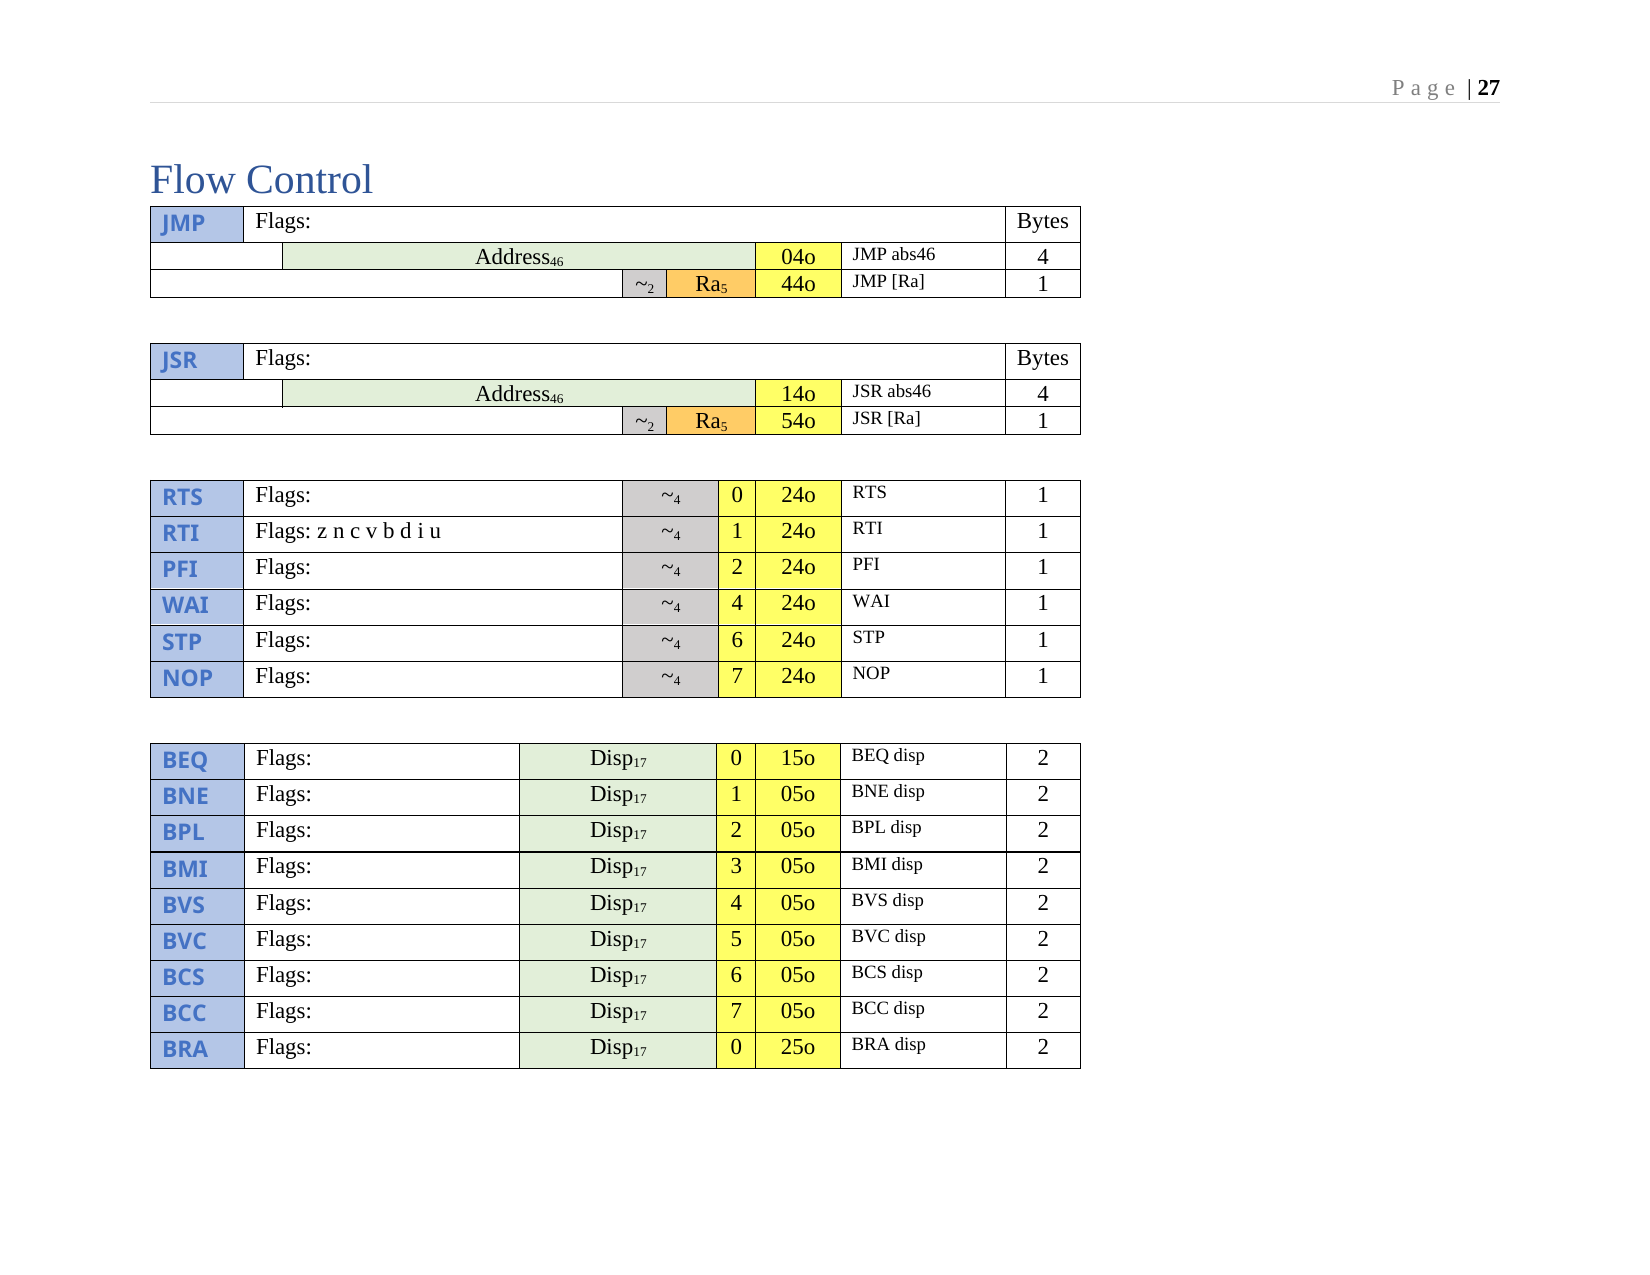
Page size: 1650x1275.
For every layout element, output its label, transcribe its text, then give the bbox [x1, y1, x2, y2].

table_cell BCC [151, 997, 244, 1032]
table_cell 2 [1007, 961, 1080, 996]
table_cell ~4 [623, 553, 718, 588]
table_cell 05o [756, 816, 840, 851]
table_cell Flags: [244, 590, 622, 624]
table_cell BVC disp [841, 925, 1006, 960]
table_cell 6 [717, 961, 755, 996]
table_cell 2 [1007, 1033, 1080, 1068]
table_cell WAI [842, 590, 1005, 624]
table_cell 6 [719, 626, 755, 661]
table_cell 4 [717, 889, 755, 924]
table_cell ~2 [623, 407, 666, 434]
table_cell 3 [717, 853, 755, 888]
table_cell Flags: [245, 889, 519, 924]
table_header Flags: [244, 481, 622, 516]
table_cell 1 [1006, 270, 1080, 297]
table_cell 05o [756, 853, 840, 888]
table_header Disp17 [520, 744, 716, 779]
table_header 0 [719, 481, 755, 516]
table_cell Disp17 [520, 780, 716, 815]
table_cell Disp17 [520, 889, 716, 924]
table_header BEQ [151, 744, 244, 779]
table_cell 2 [1007, 889, 1080, 924]
table_cell RTI [842, 517, 1005, 552]
table_cell Disp17 [520, 1033, 716, 1068]
table_header 24o [756, 481, 841, 516]
table_cell 24o [756, 590, 841, 624]
table_cell 1 [717, 780, 755, 815]
table_cell Flags: [244, 626, 622, 661]
table_cell BNE disp [841, 780, 1006, 815]
table_cell Flags: [245, 961, 519, 996]
table_cell 24o [756, 626, 841, 661]
table_header Flags: [244, 344, 1005, 379]
table_cell 54o [756, 407, 841, 434]
table_cell 1 [719, 517, 755, 552]
table_cell ~4 [623, 626, 718, 661]
table_cell STP [151, 626, 243, 661]
table_header Bytes [1006, 344, 1080, 379]
table_cell 2 [1007, 853, 1080, 888]
table_cell Flags: z n c v b d i u [244, 517, 622, 552]
table_cell BCS disp [841, 961, 1006, 996]
table_cell 1 [1006, 553, 1080, 588]
table_cell JMP [Ra] [842, 270, 1005, 297]
table_cell ~4 [623, 590, 718, 624]
table_cell 0 [717, 1033, 755, 1068]
table_cell BPL [151, 816, 244, 851]
table_cell 2 [717, 816, 755, 851]
table_cell 5 [717, 925, 755, 960]
table_cell 1 [1006, 662, 1080, 697]
table_cell BCS [151, 961, 244, 996]
table_cell 1 [1006, 626, 1080, 661]
table_cell STP [842, 626, 1005, 661]
table_cell Flags: [245, 925, 519, 960]
table_cell Disp17 [520, 997, 716, 1032]
table_cell JSR abs46 [842, 380, 1005, 406]
table_cell PFI [151, 553, 243, 588]
table_cell 2 [1007, 816, 1080, 851]
table_cell [151, 380, 282, 406]
table_cell 1 [1006, 517, 1080, 552]
table_cell 2 [719, 553, 755, 588]
table_cell Flags: [244, 662, 622, 697]
table_cell 24o [756, 553, 841, 588]
table_cell PFI [842, 553, 1005, 588]
table_cell BVC [151, 925, 244, 960]
table_cell 2 [1007, 997, 1080, 1032]
table_cell BPL disp [841, 816, 1006, 851]
table_cell Flags: [244, 553, 622, 588]
table_cell NOP [151, 662, 243, 697]
table_cell Flags: [245, 997, 519, 1032]
table_cell Disp17 [520, 961, 716, 996]
table_cell WAI [151, 590, 243, 624]
table_cell ~4 [623, 517, 718, 552]
table_header Flags: [244, 207, 1005, 242]
table_cell BNE [151, 780, 244, 815]
table_cell 24o [756, 662, 841, 697]
table_cell Ra5 [667, 407, 755, 434]
table_cell 05o [756, 997, 840, 1032]
table_cell 05o [756, 925, 840, 960]
table_cell [151, 270, 622, 297]
table_cell [151, 407, 622, 434]
table_cell RTI [151, 517, 243, 552]
table_cell Flags: [245, 1033, 519, 1068]
table_cell NOP [842, 662, 1005, 697]
table_cell Address46 [283, 243, 755, 269]
table_cell 25o [756, 1033, 840, 1068]
table_cell BRA [151, 1033, 244, 1068]
table_cell Ra5 [667, 270, 755, 297]
table_cell [151, 243, 282, 269]
table_header RTS [151, 481, 243, 516]
table_cell 24o [756, 517, 841, 552]
table_cell Address46 [283, 380, 755, 406]
table_cell Disp17 [520, 925, 716, 960]
table_cell 05o [756, 889, 840, 924]
table_cell BMI [151, 853, 244, 888]
table_header RTS [842, 481, 1005, 516]
table_cell BVS [151, 889, 244, 924]
table_header JMP [151, 207, 243, 242]
table_cell JSR [Ra] [842, 407, 1005, 434]
table_cell 4 [1006, 380, 1080, 406]
table_cell 7 [717, 997, 755, 1032]
subtitle Flow Control [150, 154, 1500, 202]
table_header 0 [717, 744, 755, 779]
table_header JSR [151, 344, 243, 379]
table_cell 05o [756, 780, 840, 815]
table_cell BVS disp [841, 889, 1006, 924]
table_cell 2 [1007, 925, 1080, 960]
table_cell 4 [719, 590, 755, 624]
table_cell 14o [756, 380, 841, 406]
table_cell Flags: [245, 816, 519, 851]
table_cell ~2 [623, 270, 666, 297]
table_cell 04o [756, 243, 841, 269]
table_cell ~4 [623, 662, 718, 697]
table_cell BMI disp [841, 853, 1006, 888]
table_cell 44o [756, 270, 841, 297]
table_cell BRA disp [841, 1033, 1006, 1068]
table_cell Flags: [245, 780, 519, 815]
table_cell 1 [1006, 590, 1080, 624]
table_cell Flags: [245, 853, 519, 888]
table_cell Disp17 [520, 853, 716, 888]
table_cell 4 [1006, 243, 1080, 269]
table_cell 1 [1006, 407, 1080, 434]
table_cell JMP abs46 [842, 243, 1005, 269]
table_header Bytes [1006, 207, 1080, 242]
table_cell 2 [1007, 780, 1080, 815]
table_header BEQ disp [841, 744, 1006, 779]
table_cell 05o [756, 961, 840, 996]
table_header ~4 [623, 481, 718, 516]
table_header 15o [756, 744, 840, 779]
table_header 1 [1006, 481, 1080, 516]
table_cell 7 [719, 662, 755, 697]
table_cell Disp17 [520, 816, 716, 851]
table_cell BCC disp [841, 997, 1006, 1032]
table_header Flags: [245, 744, 519, 779]
table_header 2 [1007, 744, 1080, 779]
